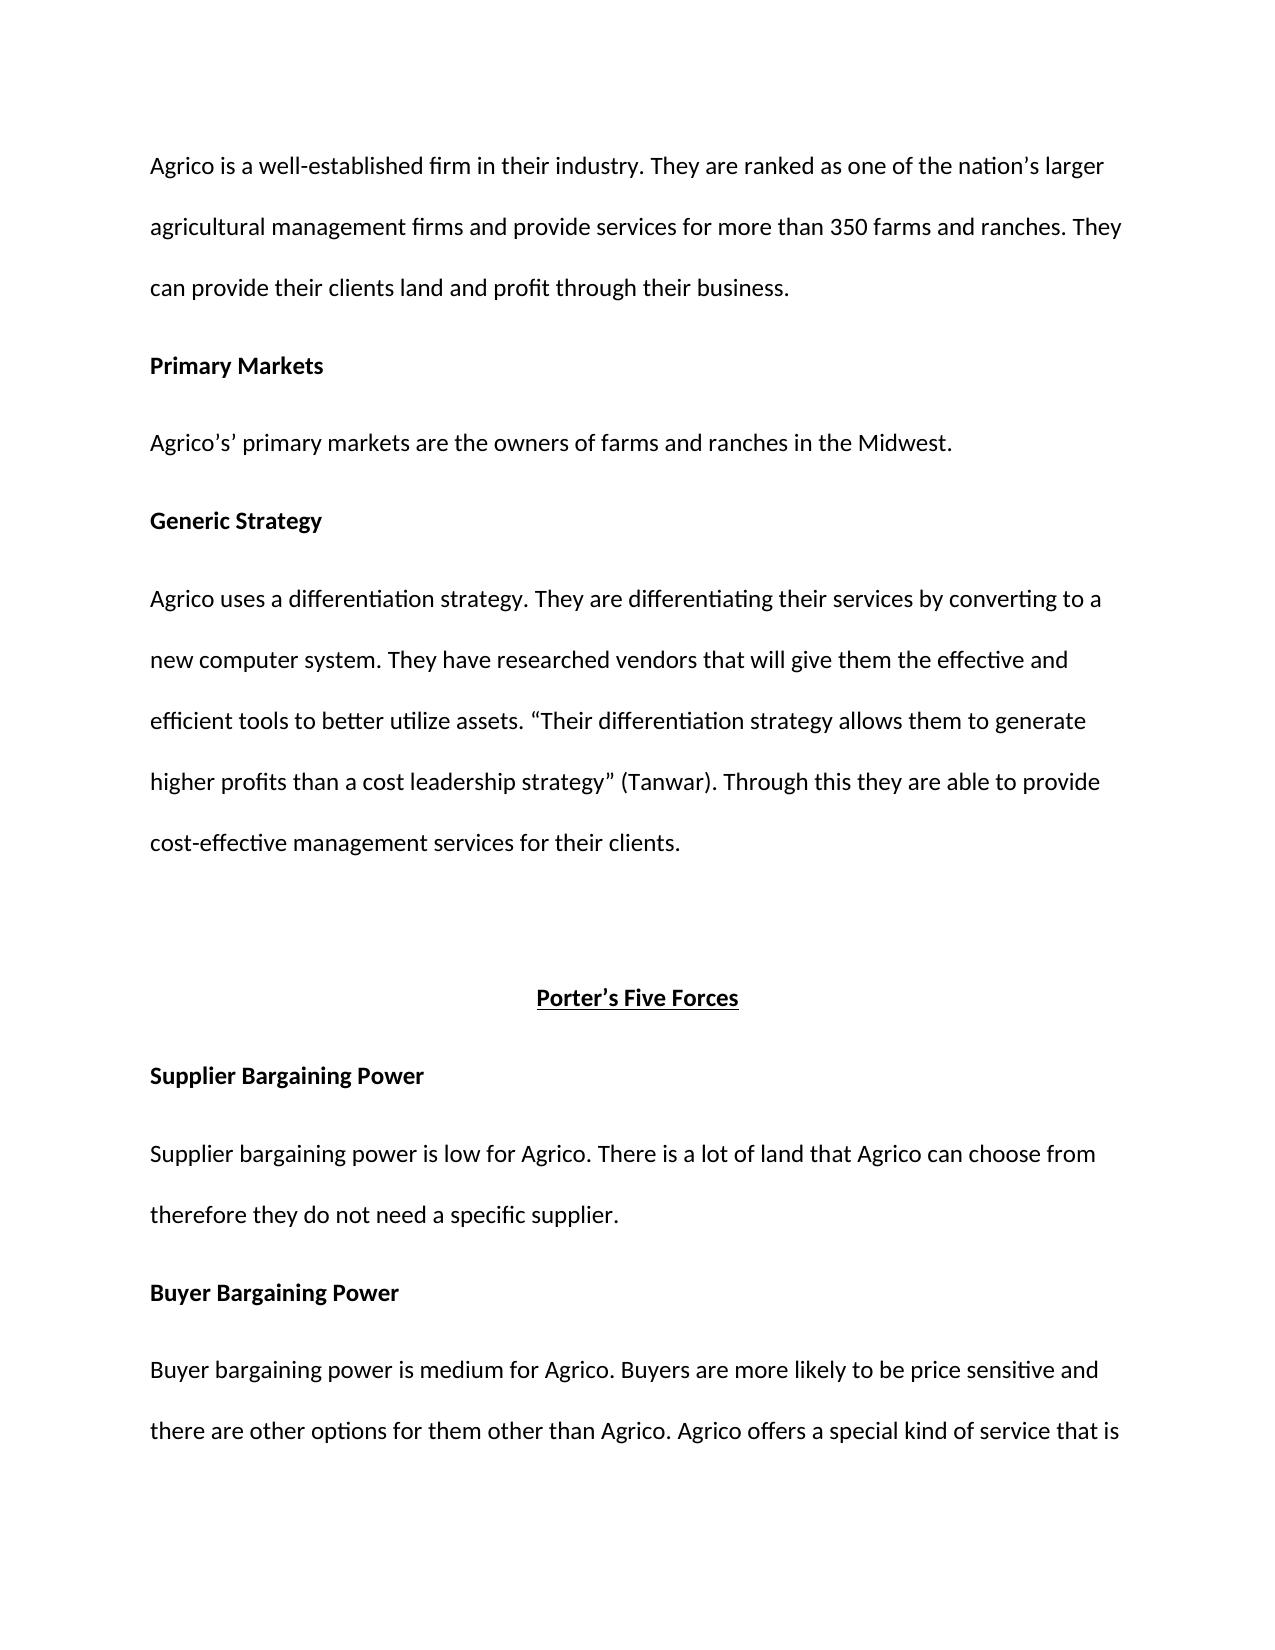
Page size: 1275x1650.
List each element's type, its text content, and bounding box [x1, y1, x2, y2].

text Agrico is a well-established firm in their industry. They are ranked as one of the nation’s larger agricultural management firms and provide services for more than 350 farms and ranches. They can provide their clients land and profit through their business. [150, 150, 1125, 303]
text Primary Markets [150, 350, 1125, 380]
text Agrico’s’ primary markets are the owners of farms and ranches in the Midwest. [150, 427, 1125, 458]
text Supplier Bargaining Power [150, 1060, 1125, 1091]
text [150, 1354, 1125, 1446]
text Porter’s Five Forces [150, 982, 1125, 1013]
text Generic Strategy [150, 505, 1125, 536]
text Buyer Bargaining Power [150, 1277, 1125, 1307]
text Agrico uses a differentiation strategy. They are differentiating their services by converting to a new computer system. They have researched vendors that will give them the effective and efficient tools to better utilize assets. “Their differentiation strategy allows them to generate higher profits than a cost leadership strategy” (Tanwar). Through this they are able to provide cost-effective management services for their clients. [150, 583, 1125, 858]
text Supplier bargaining power is low for Agrico. There is a lot of land that Agrico can choose from therefore they do not need a specific supplier. [150, 1138, 1125, 1229]
